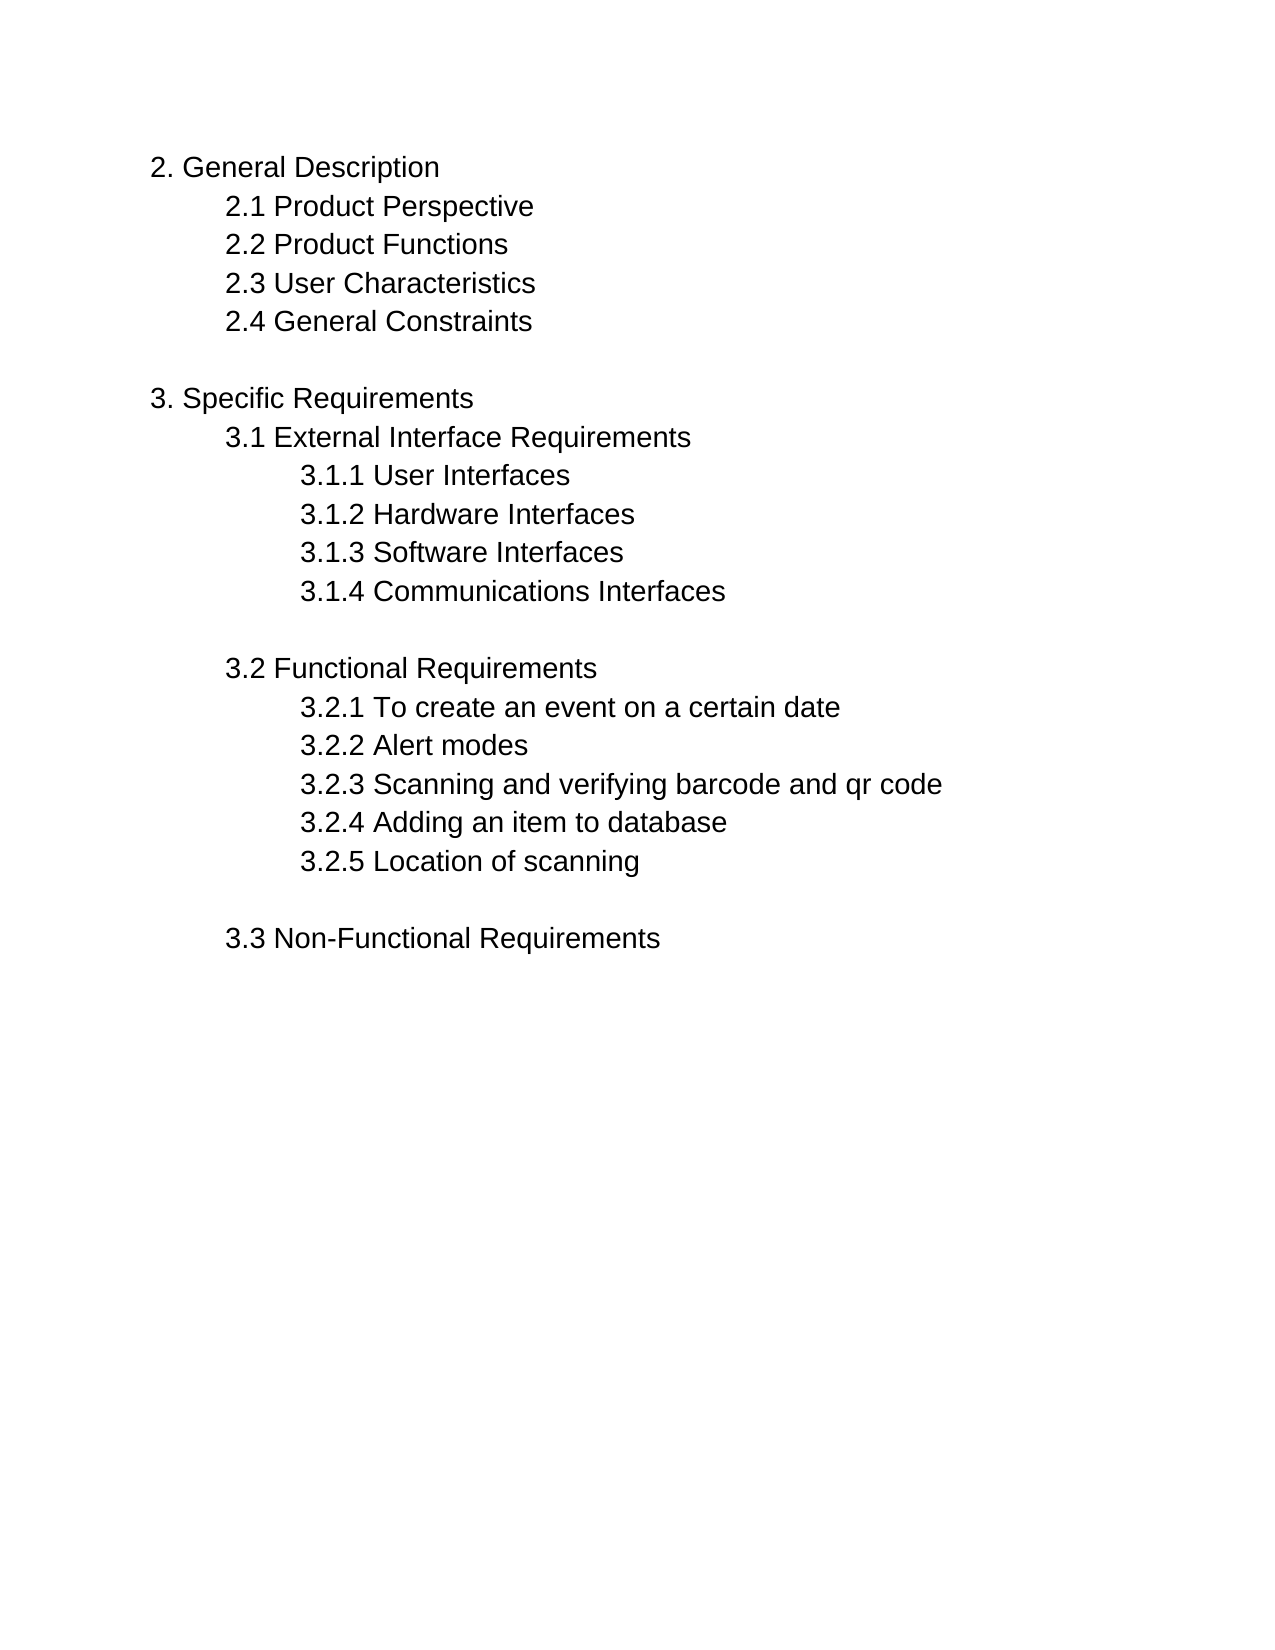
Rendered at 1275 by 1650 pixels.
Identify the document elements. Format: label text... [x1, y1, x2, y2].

text 3.2.3 Scanning and verifying barcode and qr code [300, 767, 1125, 800]
text 3.2.2 Alert modes [300, 728, 1125, 762]
text 2.4 General Constraints [225, 304, 1125, 338]
text 2. General Description [150, 150, 1125, 183]
text 3.1.1 User Interfaces [300, 458, 1125, 492]
text 3.1.2 Hardware Interfaces [300, 497, 1125, 530]
text 2.2 Product Functions [225, 227, 1125, 261]
text 3.1 External Interface Requirements [225, 420, 1125, 453]
text 3.1.3 Software Interfaces [300, 535, 1125, 569]
text 3.2 Functional Requirements [150, 651, 1125, 684]
text 3.3 Non-Functional Requirements [225, 921, 1125, 954]
text 2.3 User Characteristics [225, 266, 1125, 299]
text 3. Specific Requirements [150, 381, 1125, 415]
text 3.2.5 Location of scanning [300, 844, 1125, 877]
text 2.1 Product Perspective [150, 188, 1125, 222]
text 3.1.4 Communications Interfaces [300, 574, 1125, 607]
text 3.2.1 To create an event on a certain date [225, 689, 1125, 723]
text 3.2.4 Adding an item to database [300, 805, 1125, 839]
